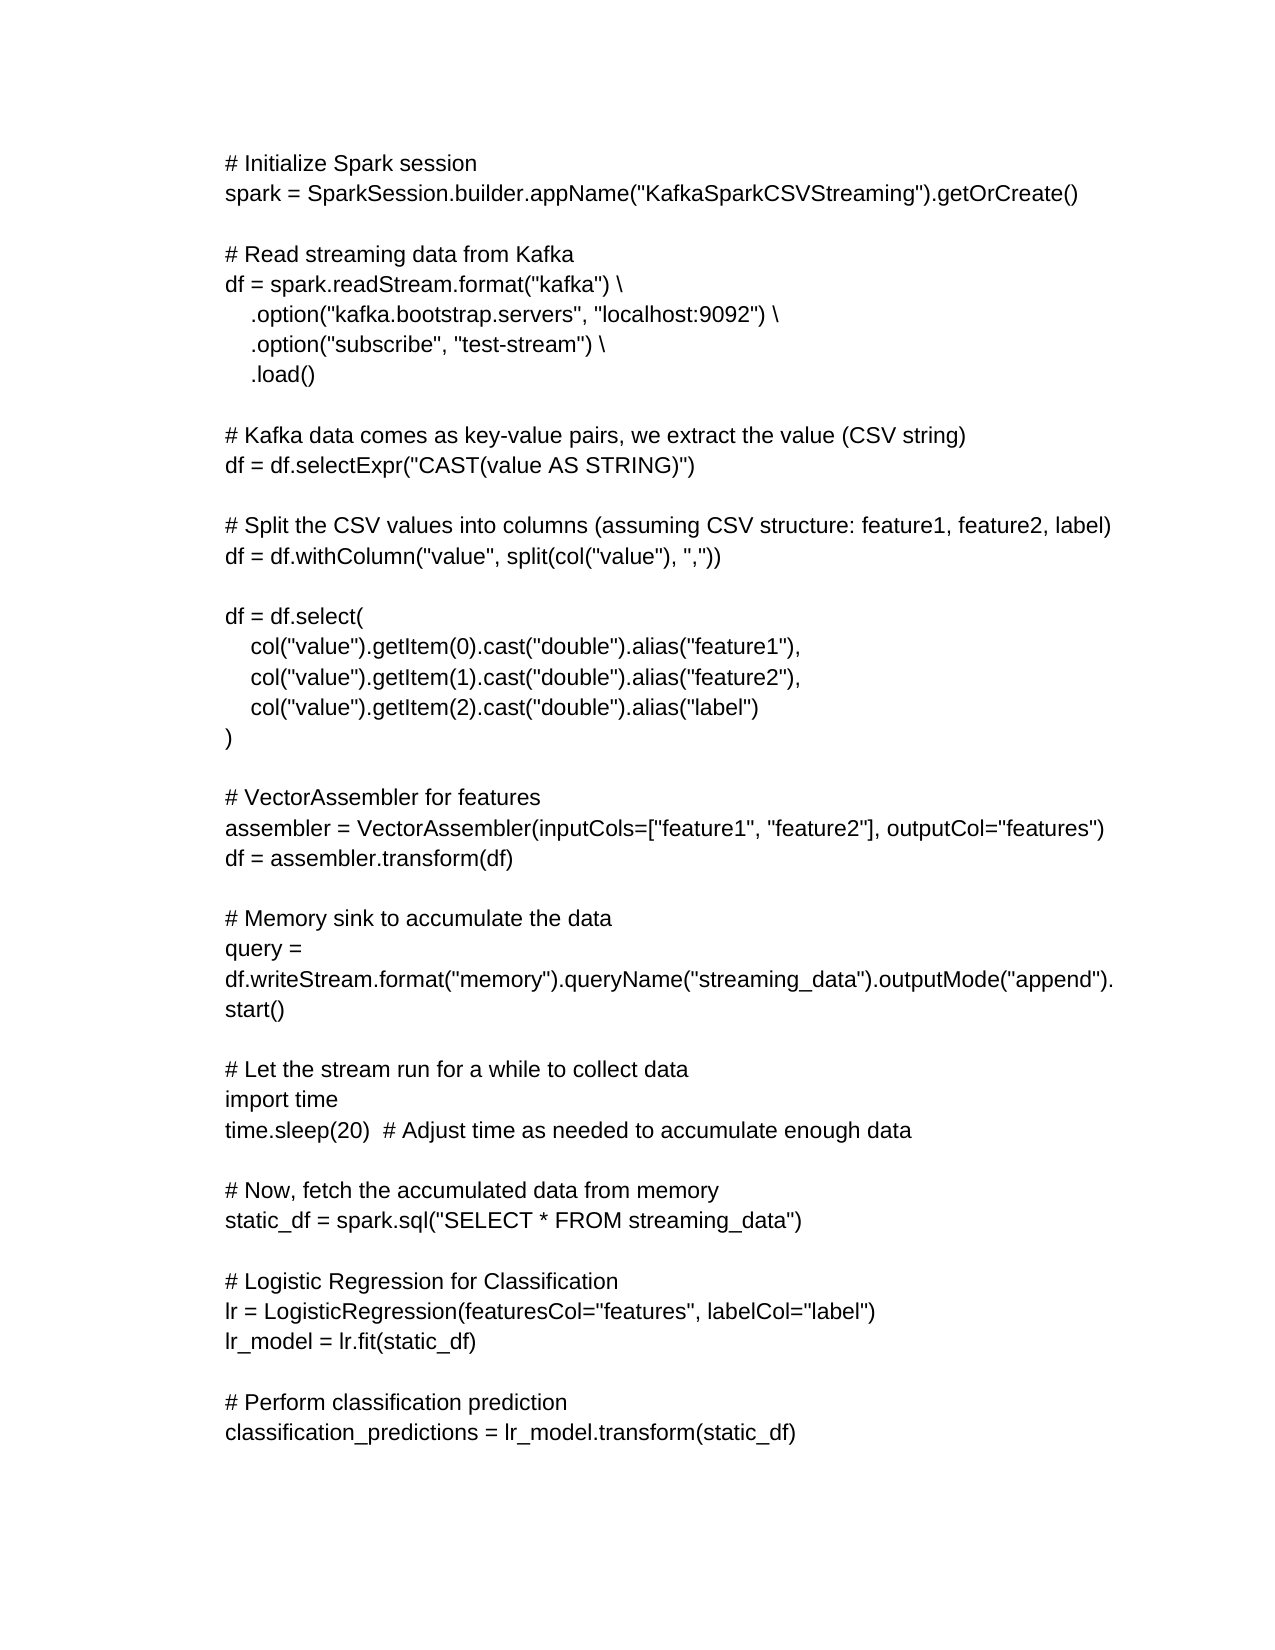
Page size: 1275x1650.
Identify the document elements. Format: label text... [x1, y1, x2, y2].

text # Perform classification prediction [225, 1388, 1125, 1415]
text .load() [225, 361, 1125, 388]
text import time [225, 1086, 1125, 1113]
text ) [225, 724, 1125, 750]
text # Read streaming data from Kafka [225, 241, 1125, 267]
text # Logistic Regression for Classification [225, 1268, 1125, 1294]
text col("value").getItem(0).cast("double").alias("feature1"), [225, 633, 1125, 660]
text col("value").getItem(2).cast("double").alias("label") [225, 694, 1125, 720]
text # Split the CSV values into columns (assuming CSV structure: feature1, feature2, label) [225, 512, 1125, 539]
text df = df.selectExpr("CAST(value AS STRING)") [225, 452, 1125, 478]
text df = df.select( [225, 603, 1125, 629]
text .option("subscribe", "test-stream") \ [225, 331, 1125, 358]
text # VectorAssembler for features [225, 784, 1125, 811]
text df = df.withColumn("value", split(col("value"), ",")) [225, 543, 1125, 569]
text static_df = spark.sql("SELECT * FROM streaming_data") [225, 1207, 1125, 1234]
text df = assembler.transform(df) [225, 845, 1125, 871]
text # Let the stream run for a while to collect data [225, 1056, 1125, 1083]
text # Memory sink to accumulate the data [225, 905, 1125, 932]
text lr = LogisticRegression(featuresCol="features", labelCol="label") [225, 1298, 1125, 1324]
text col("value").getItem(1).cast("double").alias("feature2"), [225, 663, 1125, 690]
text assembler = VectorAssembler(inputCols=["feature1", "feature2"], outputCol="features") [225, 814, 1125, 841]
text lr_model = lr.fit(static_df) [225, 1328, 1125, 1354]
text query = df.writeStream.format("memory").queryName("streaming_data").outputMode("append").start() [225, 935, 1125, 1022]
text df = spark.readStream.format("kafka") \ [225, 271, 1125, 297]
text # Now, fetch the accumulated data from memory [225, 1177, 1125, 1203]
text classification_predictions = lr_model.transform(static_df) [225, 1419, 1125, 1445]
text # Initialize Spark session [225, 150, 1125, 176]
text time.sleep(20) # Adjust time as needed to accumulate enough data [225, 1117, 1125, 1143]
text spark = SparkSession.builder.appName("KafkaSparkCSVStreaming").getOrCreate() [225, 180, 1125, 207]
text # Kafka data comes as key-value pairs, we extract the value (CSV string) [225, 422, 1125, 448]
text .option("kafka.bootstrap.servers", "localhost:9092") \ [225, 301, 1125, 327]
